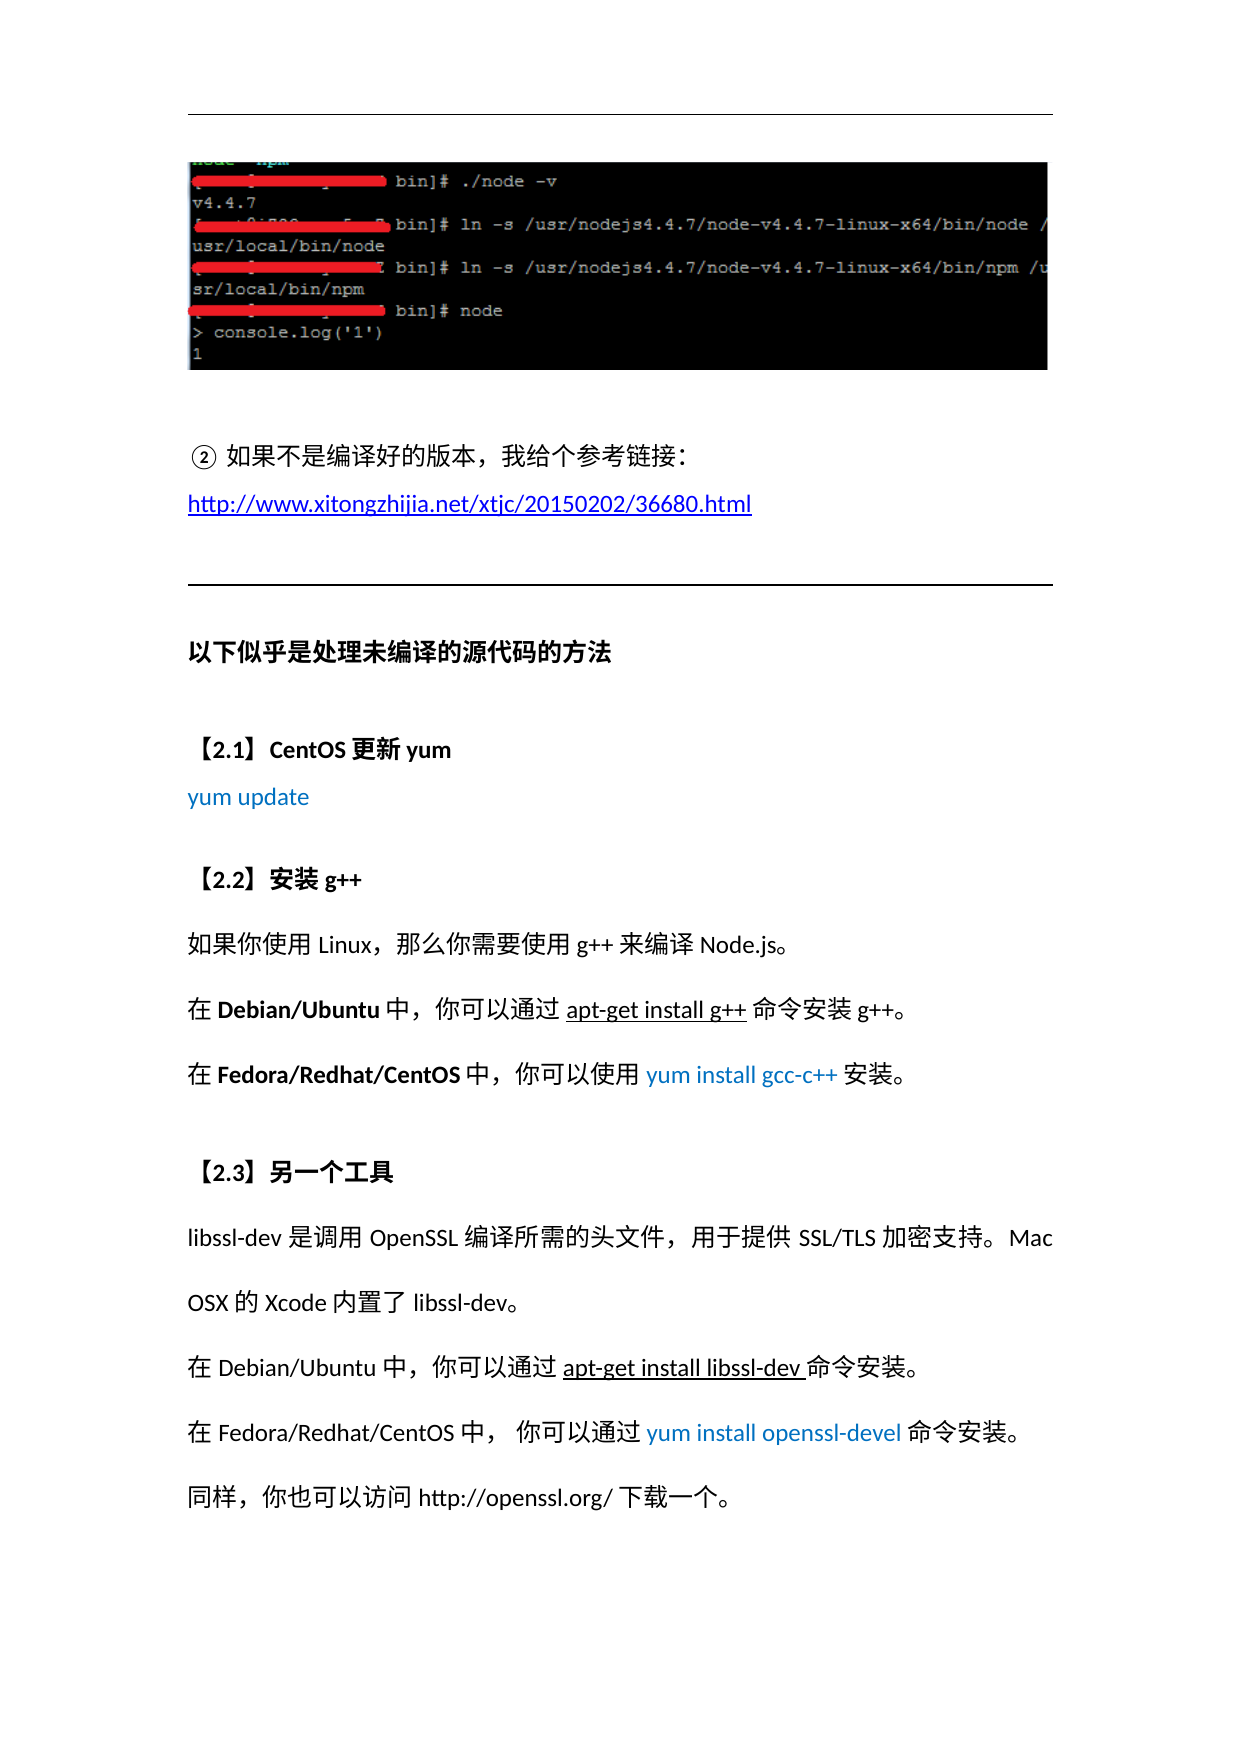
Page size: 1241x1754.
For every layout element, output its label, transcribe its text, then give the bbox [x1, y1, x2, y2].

picture [187, 162, 1053, 370]
text 在Fedora/Redhat/CentOS中，你可以使用 yum install gcc-c++ 安装。 [187, 1041, 1053, 1106]
text 在Debian/Ubuntu中，你可以通过 apt-get install g++ 命令安装g++。 [187, 976, 1053, 1041]
text libssl-dev 是调用 OpenSSL 编译所需的头文件，用于提供 SSL/TLS 加密支持。Mac OSX 的 Xcode 内置了 libssl-dev。 [187, 1203, 1053, 1333]
text 在 Debian/Ubuntu 中，你可以通过 apt-get install libssl-dev 命令安装。 [187, 1333, 1053, 1398]
text 【2.1】CentOS更新yum [187, 716, 1053, 781]
text 【2.3】另一个工具 [187, 1138, 1053, 1203]
text ②如果不是编译好的版本，我给个参考链接： [187, 422, 1053, 487]
text 如果你使用 Linux，那么你需要使用g++ 来编译 Node.js。 [187, 911, 1053, 976]
text 以下似乎是处理未编译的源代码的方法 [187, 618, 1053, 683]
text http://www.xitongzhijia.net/xtjc/20150202/36680.html [187, 487, 1053, 519]
text yum update [187, 781, 1053, 813]
text 在 Fedora/Redhat/CentOS 中， 你可以通过 yum install openssl-devel 命令安装。 [187, 1398, 1053, 1463]
text 同样，你也可以访问 http://openssl.org/ 下载一个。 [187, 1463, 1053, 1528]
text 【2.2】安装g++ [187, 846, 1053, 911]
